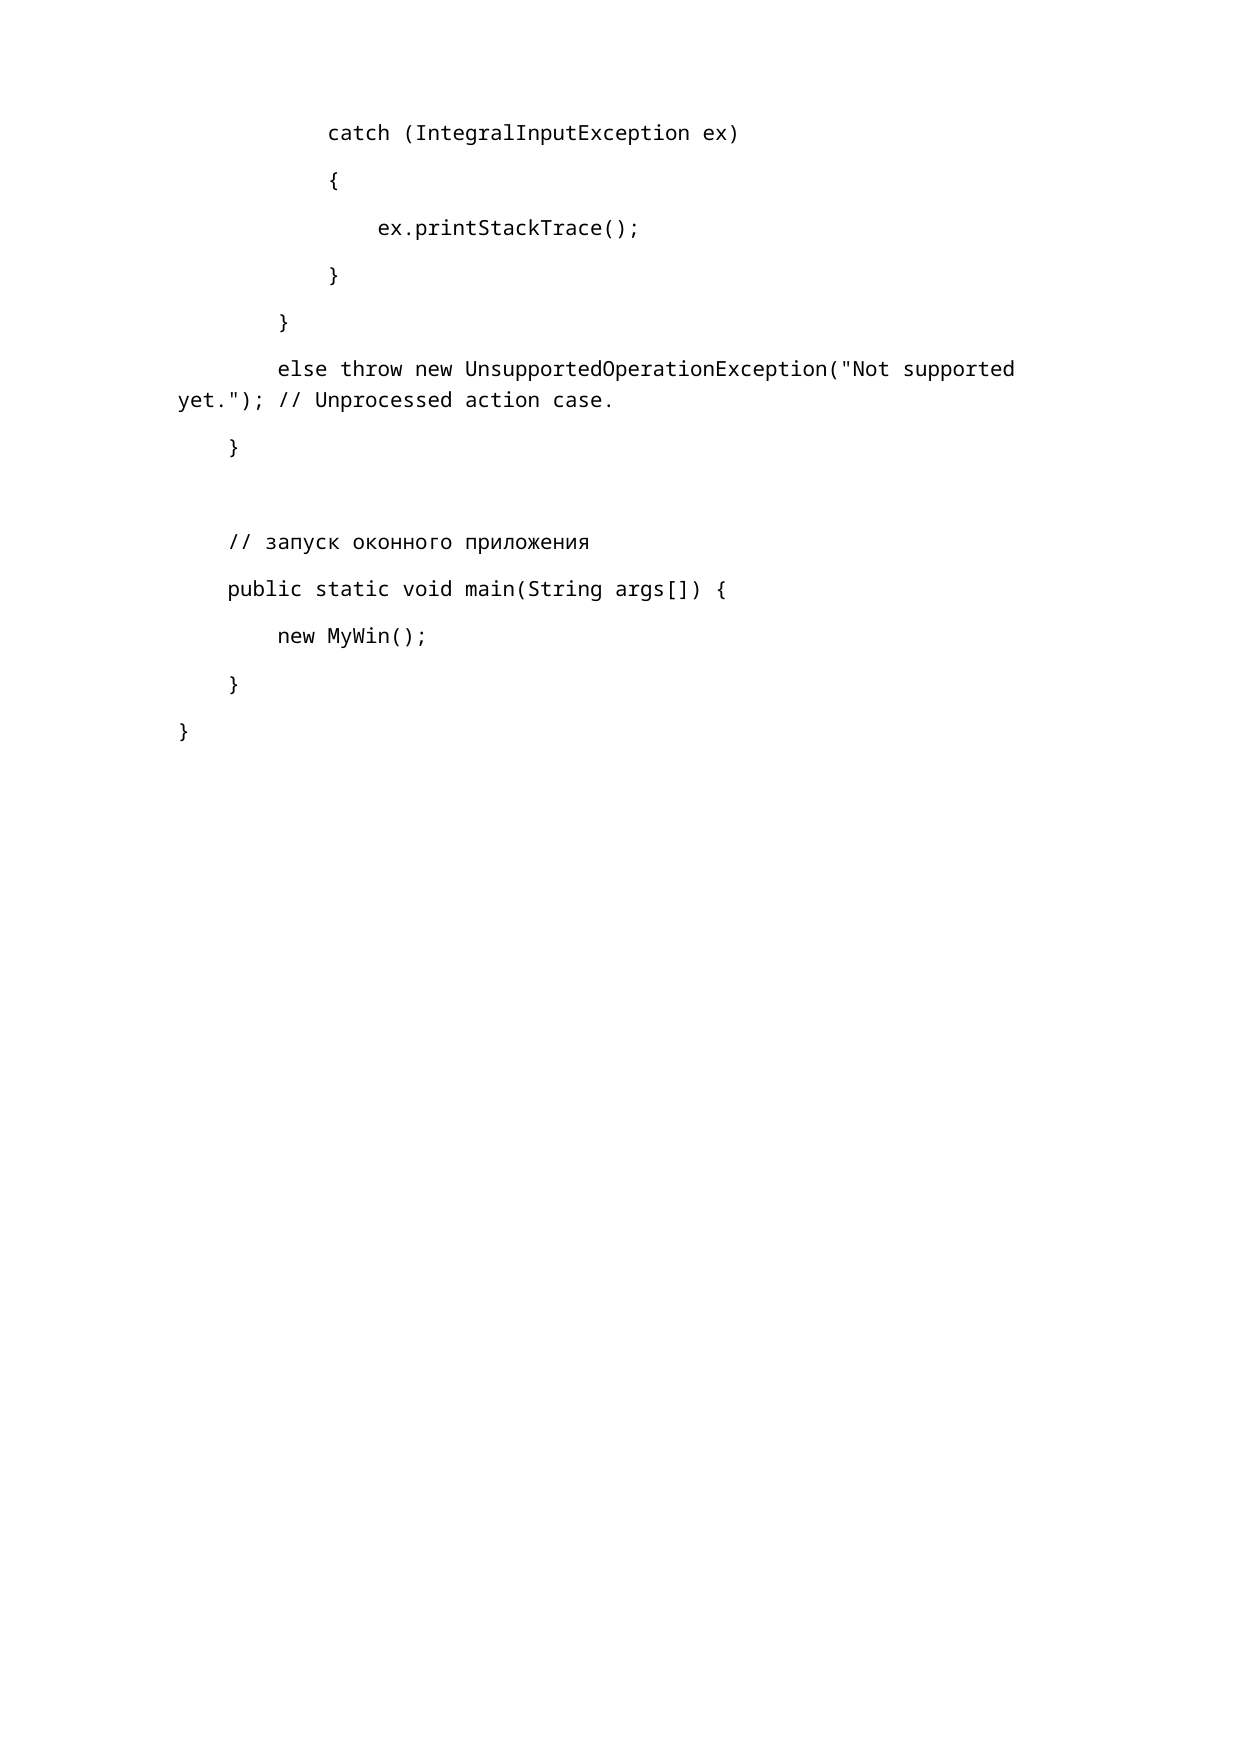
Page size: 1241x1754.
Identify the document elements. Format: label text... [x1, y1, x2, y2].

text catch (IntegralInputException ex) [177, 118, 1152, 147]
text } [177, 307, 1152, 336]
text new MyWin(); [177, 622, 1152, 650]
text else throw new UnsupportedOperationException("Not supported yet."); // Unprocessed action case. [177, 354, 1152, 414]
text { [177, 165, 1152, 194]
text // запуск оконного приложения [177, 527, 1152, 556]
text } [177, 260, 1152, 288]
text ex.printStackTrace(); [177, 213, 1152, 241]
text public static void main(String args[]) { [177, 574, 1152, 603]
text } [177, 669, 1152, 697]
text } [177, 716, 1152, 745]
text } [177, 432, 1152, 461]
